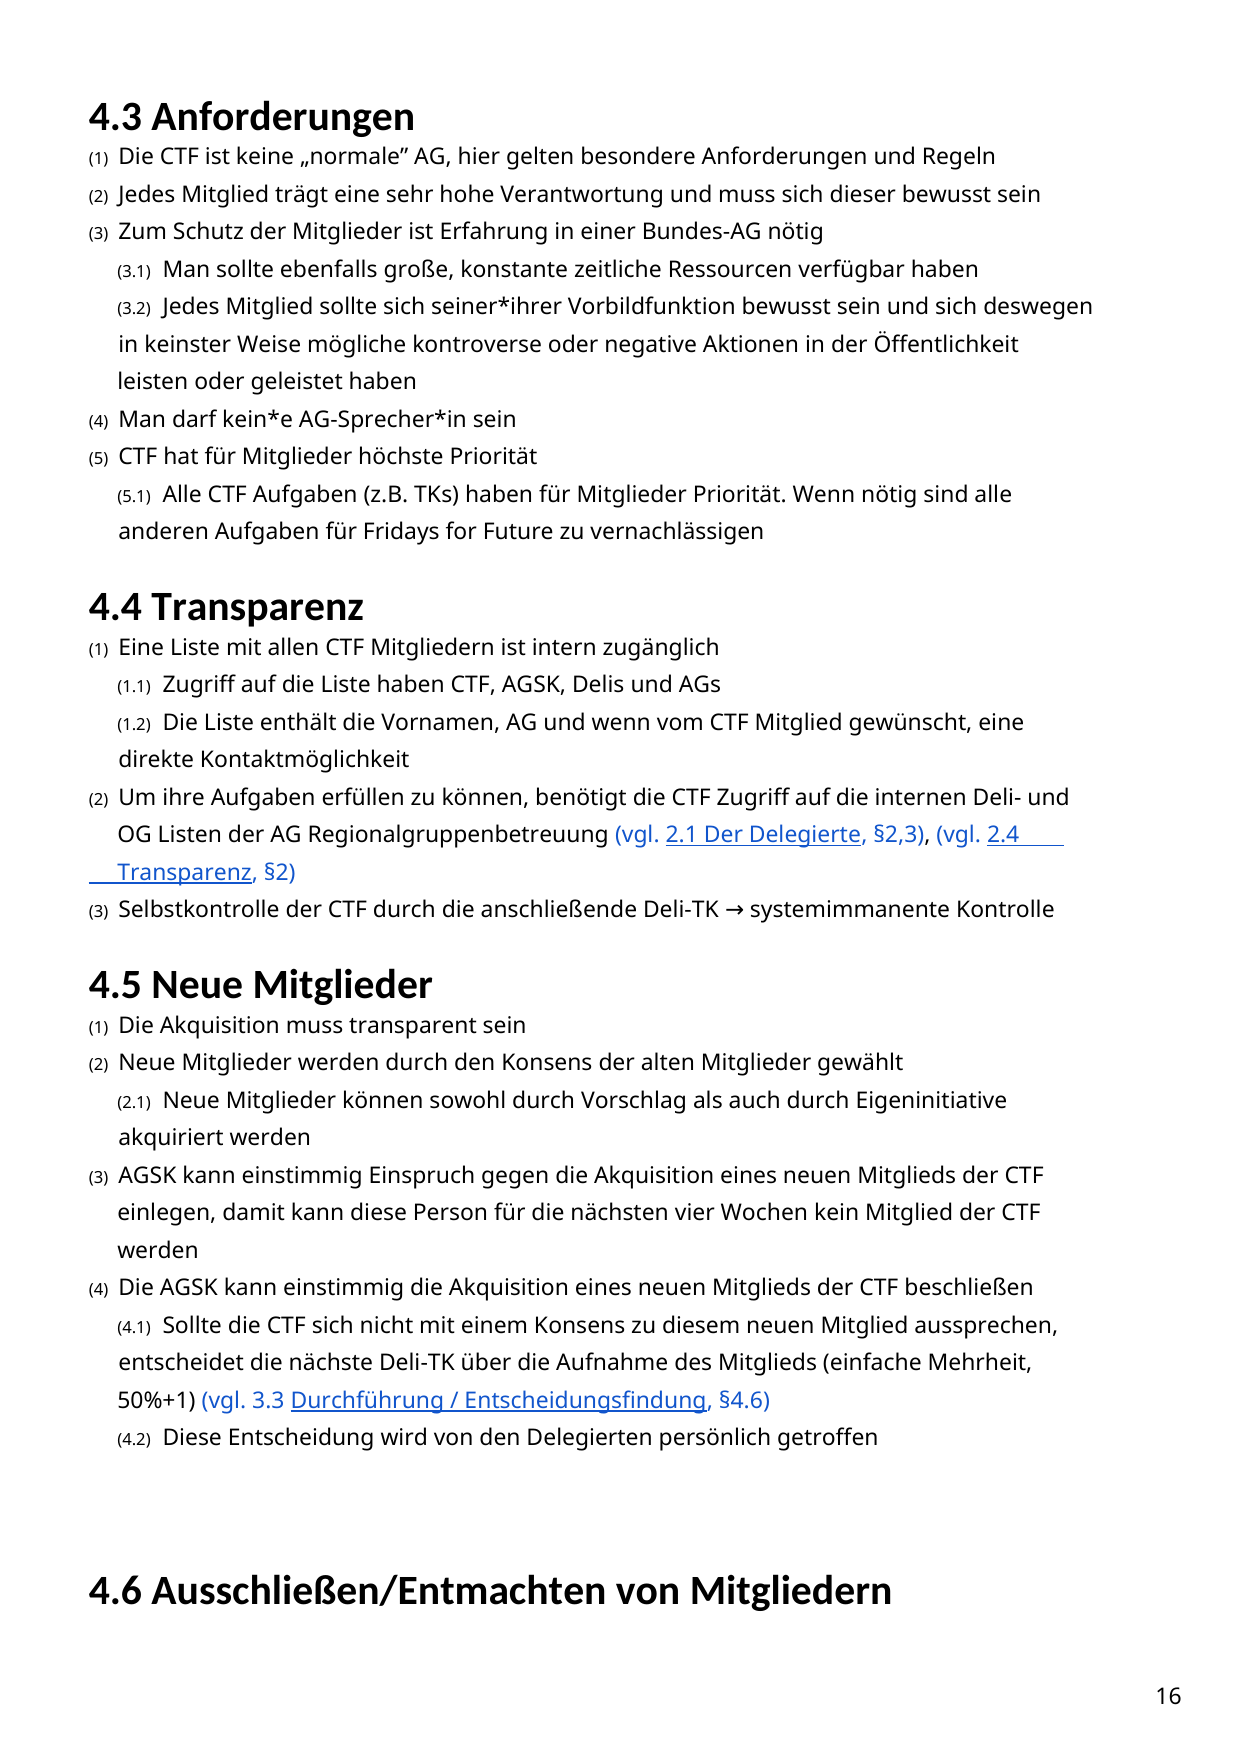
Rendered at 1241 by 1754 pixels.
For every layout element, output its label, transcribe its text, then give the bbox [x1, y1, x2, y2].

subtitle 4.3 Anforderungen [88, 89, 1181, 140]
text (2.1) Neue Mitglieder können sowohl durch Vorschlag als auch durch Eigeninitiative akquiriert werden [88, 1084, 1181, 1152]
text (2) Neue Mitglieder werden durch den Konsens der alten Mitglieder gewählt [88, 1046, 1181, 1077]
text (3.2) Jedes Mitglied sollte sich seiner*ihrer Vorbildfunktion bewusst sein und sich deswegen in keinster Weise mögliche kontroverse oder negative Aktionen in der Öffentlichkeit leisten oder geleistet haben [88, 290, 1181, 397]
text (1.2) Die Liste enthält die Vornamen, AG und wenn vom CTF Mitglied gewünscht, eine direkte Kontaktmöglichkeit [88, 706, 1181, 774]
text (3.1) Man sollte ebenfalls große, konstante zeitliche Ressourcen verfügbar haben [88, 253, 1181, 284]
text (1) Die CTF ist keine „normale” AG, hier gelten besondere Anforderungen und Regeln [88, 140, 1181, 172]
text (5.1) Alle CTF Aufgaben (z.B. TKs) haben für Mitglieder Priorität. Wenn nötig sind alle anderen Aufgaben für Fridays for Future zu vernachlässigen [88, 478, 1181, 547]
subtitle 4.5 Neue Mitglieder [88, 958, 1181, 1009]
text (4.1) Sollte die CTF sich nicht mit einem Konsens zu diesem neuen Mitglied aussprechen, entscheidet die nächste Deli-TK über die Aufnahme des Mitglieds (einfache Mehrheit, 50%+1) (vgl. 3.3 Durchführung / Entscheidungsfindung, §4.6) [88, 1309, 1181, 1415]
subtitle 4.6 Ausschließen/Entmachten von Mitgliedern [88, 1564, 1181, 1614]
text (2) Jedes Mitglied trägt eine sehr hohe Verantwortung und muss sich dieser bewusst sein [88, 178, 1181, 209]
text (3) AGSK kann einstimmig Einspruch gegen die Akquisition eines neuen Mitglieds der CTF einlegen, damit kann diese Person für die nächsten vier Wochen kein Mitglied der CTF werden [88, 1159, 1181, 1265]
text (5) CTF hat für Mitglieder höchste Priorität [88, 440, 1181, 472]
text (4) Man darf kein*e AG-Sprecher*in sein [88, 403, 1181, 434]
text (2) Um ihre Aufgaben erfüllen zu können, benötigt die CTF Zugriff auf die internen Deli- und OG Listen der AG Regionalgruppenbetreuung (vgl. 2.1 Der Delegierte, §2,3), (vgl. 2.4 Transparenz, §2) [88, 781, 1181, 887]
text (4.2) Diese Entscheidung wird von den Delegierten persönlich getroffen [88, 1421, 1181, 1452]
text (1.1) Zugriff auf die Liste haben CTF, AGSK, Delis und AGs [88, 668, 1181, 699]
text (3) Selbstkontrolle der CTF durch die anschließende Deli-TK → systemimmanente Kontrolle [88, 893, 1181, 924]
text (1) Eine Liste mit allen CTF Mitgliedern ist intern zugänglich [88, 631, 1181, 662]
text (1) Die Akquisition muss transparent sein [88, 1009, 1181, 1040]
subtitle 4.4 Transparenz [88, 580, 1181, 631]
text (3) Zum Schutz der Mitglieder ist Erfahrung in einer Bundes-AG nötig [88, 215, 1181, 247]
text (4) Die AGSK kann einstimmig die Akquisition eines neuen Mitglieds der CTF beschließen [88, 1271, 1181, 1302]
